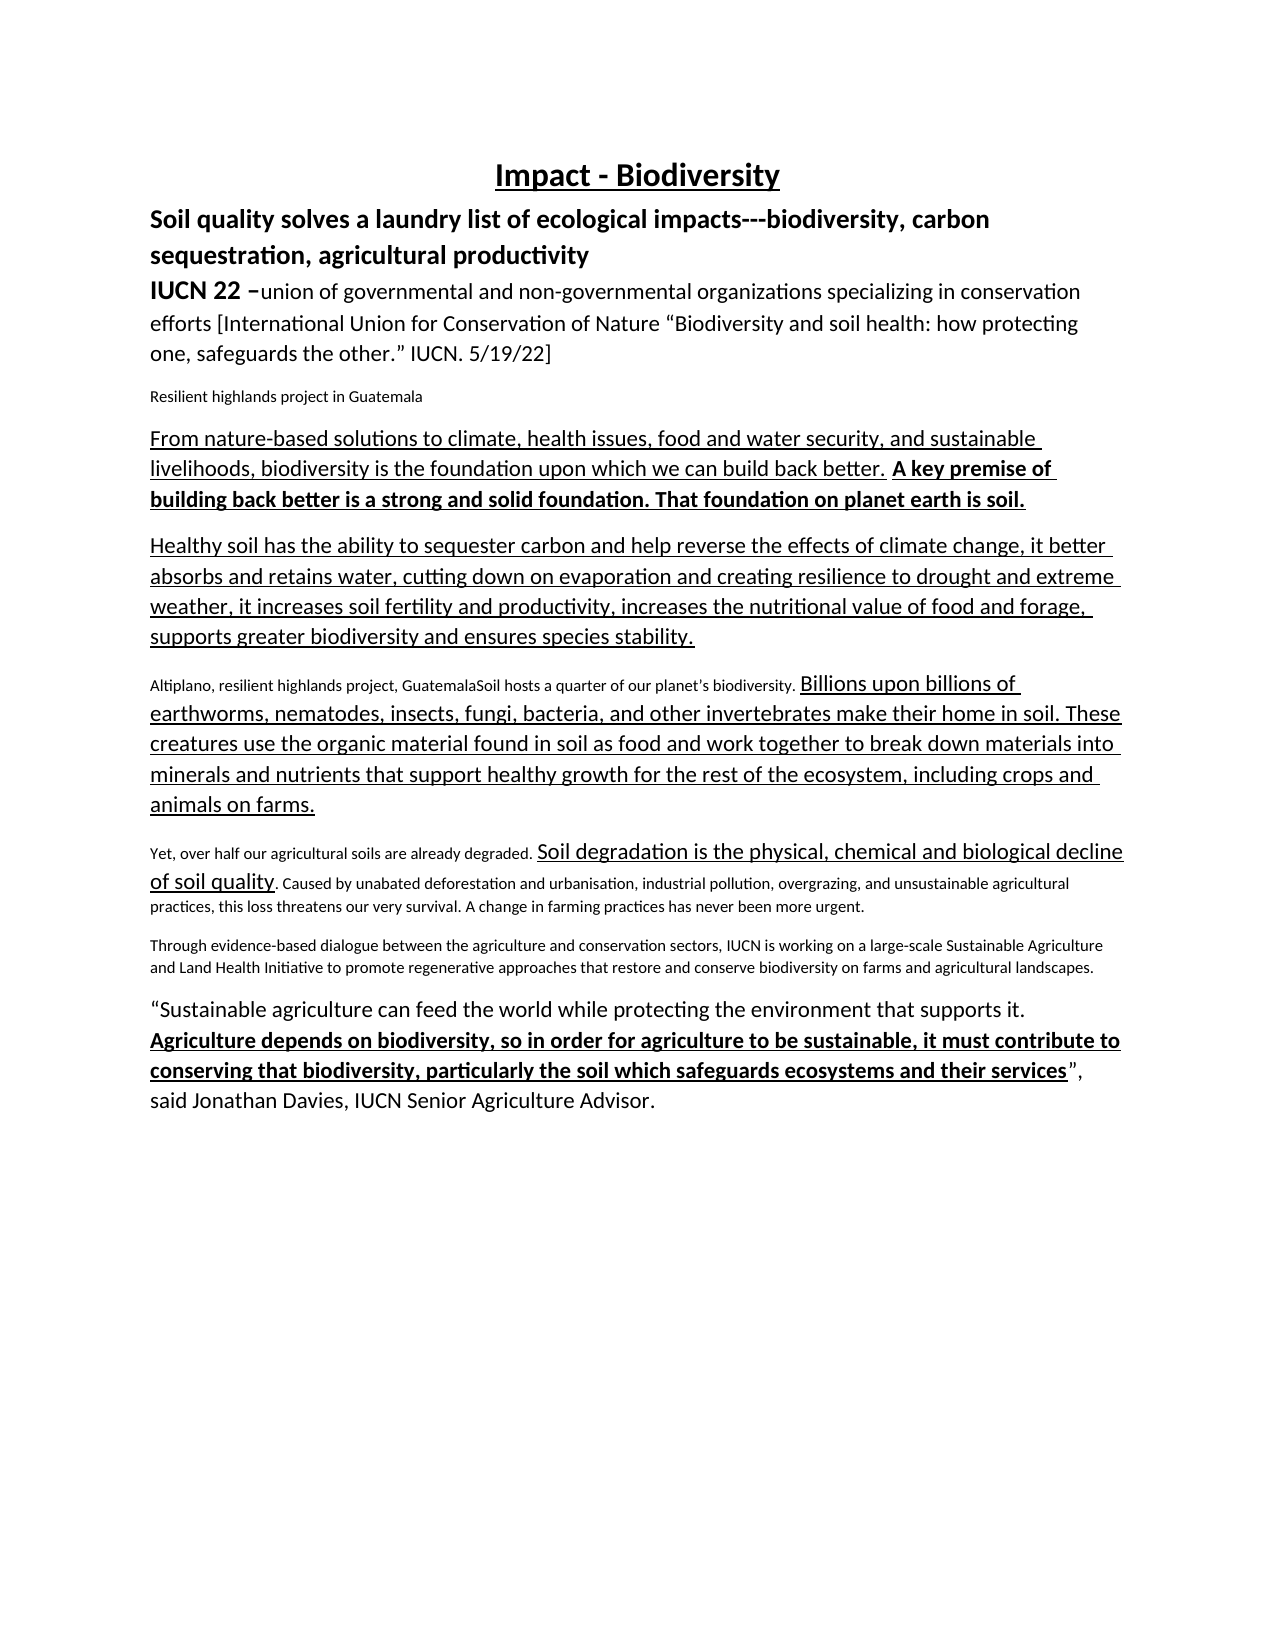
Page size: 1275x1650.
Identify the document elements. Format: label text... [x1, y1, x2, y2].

text Through evidence-based dialogue between the agriculture and conservation sectors, IUCN is working on a large-scale Sustainable Agriculture and Land Health Initiative to promote regenerative approaches that restore and conserve biodiversity on farms and agricultural landscapes. [150, 935, 1125, 977]
text Yet, over half our agricultural soils are already degraded. Soil degradation is the physical, chemical and biological decline of soil quality. Caused by unabated deforestation and urbanisation, industrial pollution, overgrazing, and unsustainable agricultural practices, this loss threatens our very survival. A change in farming practices has never been more urgent. [150, 837, 1125, 917]
text “Sustainable agriculture can feed the world while protecting the environment that supports it. Agriculture depends on biodiversity, so in order for agriculture to be sustainable, it must contribute to conserving that biodiversity, particularly the soil which safeguards ecosystems and their services”, said Jonathan Davies, IUCN Senior Agriculture Advisor. [150, 996, 1125, 1114]
subtitle Soil quality solves a laundry list of ecological impacts---biodiversity, carbon sequestration, agricultural productivity [150, 202, 1125, 271]
text Resilient highlands project in Guatemala [150, 386, 1125, 406]
text Altiplano, resilient highlands project, GuatemalaSoil hosts a quarter of our planet’s biodiversity. Billions upon billions of earthworms, nematodes, insects, fungi, bacteria, and other invertebrates make their home in soil. These creatures use the organic material found in soil as food and work together to break down materials into minerals and nutrients that support healthy growth for the rest of the ecosystem, including crops and animals on farms. [150, 669, 1125, 818]
subtitle Impact - Biodiversity [150, 154, 1125, 195]
text From nature-based solutions to climate, health issues, food and water security, and sustainable livelihoods, biodiversity is the foundation upon which we can build back better. A key premise of building back better is a strong and solid foundation. That foundation on planet earth is soil. [150, 424, 1125, 513]
text Healthy soil has the ability to sequester carbon and help reverse the effects of climate change, it better absorbs and retains water, cutting down on evaporation and creating resilience to drought and extreme weather, it increases soil fertility and productivity, increases the nutritional value of food and forage, supports greater biodiversity and ensures species stability. [150, 532, 1125, 650]
text IUCN 22 –union of governmental and non-governmental organizations specializing in conservation efforts [International Union for Conservation of Nature “Biodiversity and soil health: how protecting one, safeguards the other.” IUCN. 5/19/22] [150, 273, 1125, 367]
